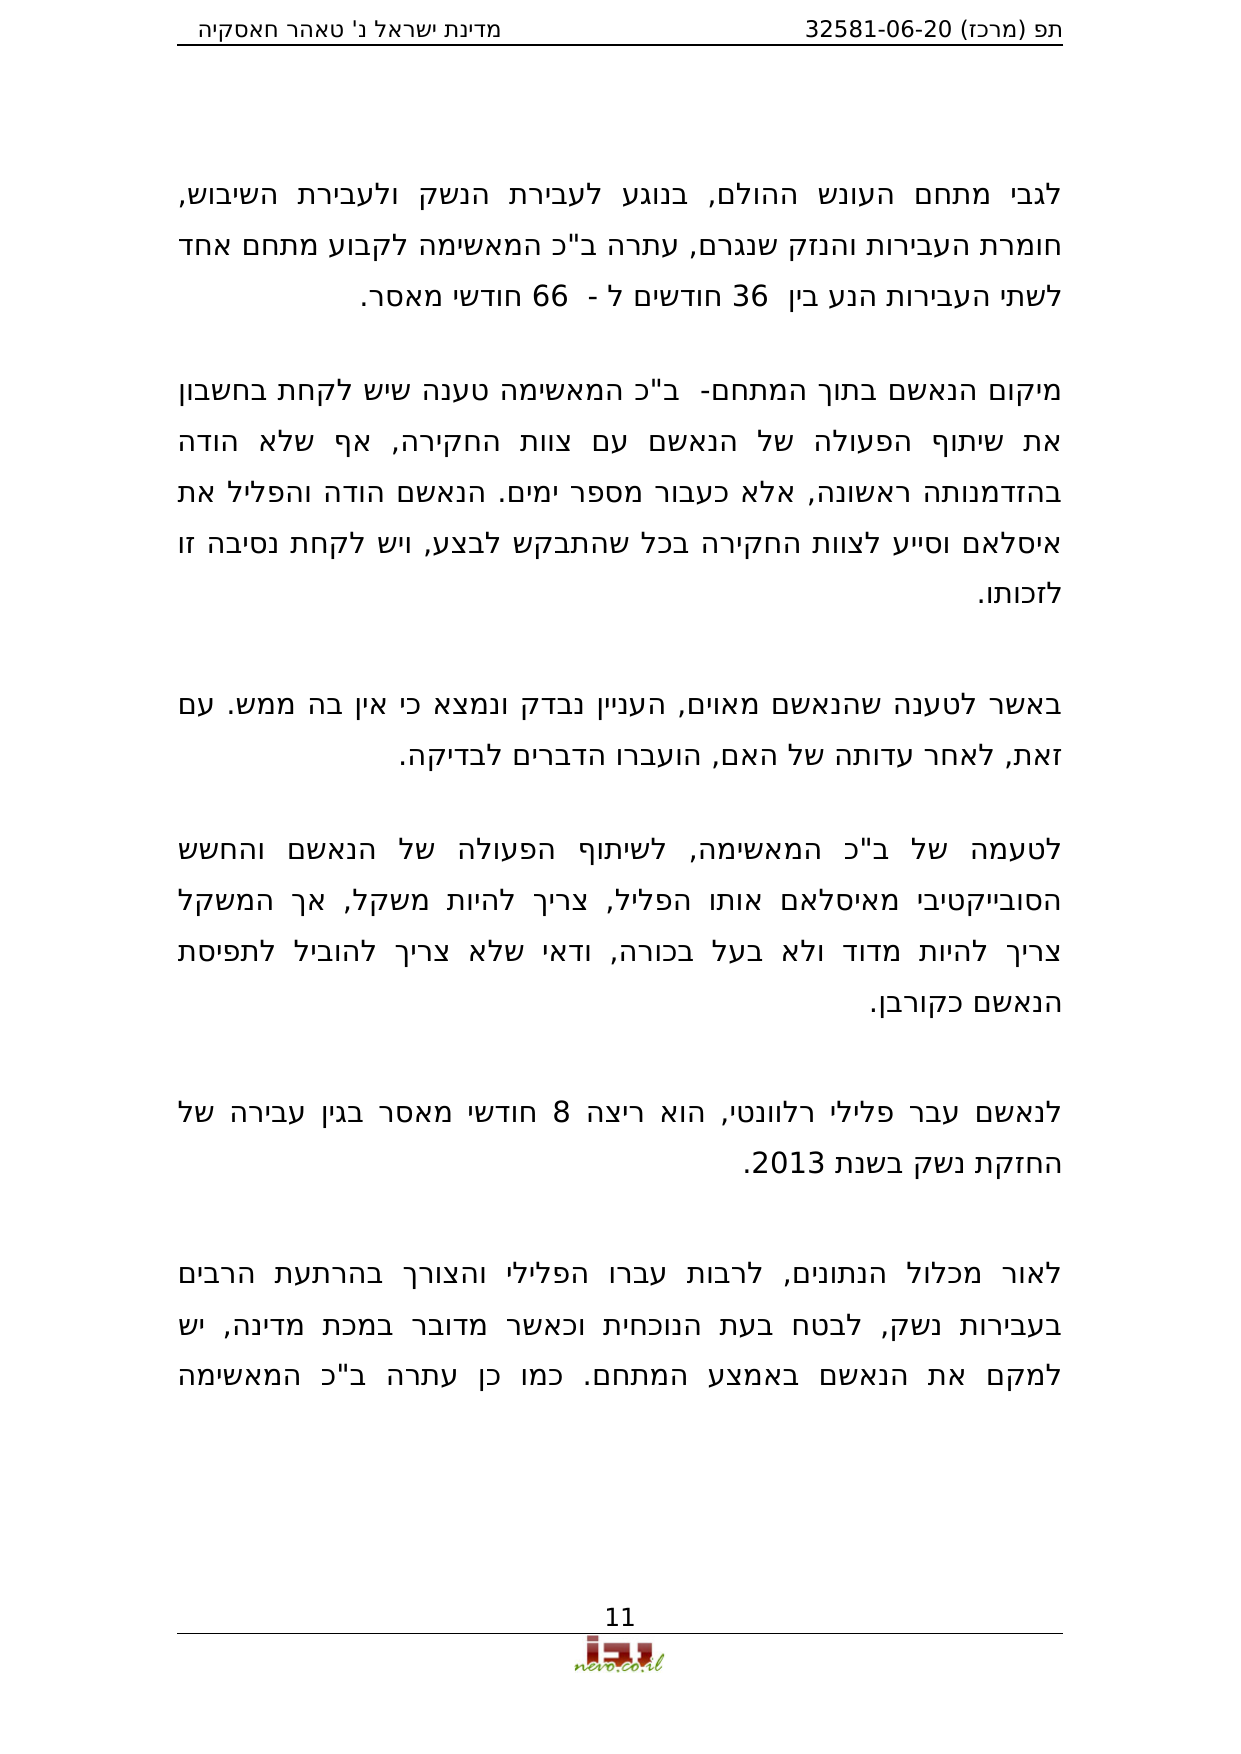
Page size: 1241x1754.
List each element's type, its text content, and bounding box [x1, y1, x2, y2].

text לנאשם עבר פלילי רלוונטי, הוא ריצה 8 חודשי מאסר בגין עבירה של החזקת נשק בשנת 2013. [177, 1096, 1063, 1180]
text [177, 1257, 1063, 1393]
text לגבי מתחם העונש ההולם, בנוגע לעבירת הנשק ולעבירת השיבוש, חומרת העבירות והנזק שנגרם, עתרה ב"כ המאשימה לקבוע מתחם אחד לשתי העבירות הנע בין 36 חודשים ל - 66 חודשי מאסר. [177, 177, 1063, 313]
text באשר לטענה שהנאשם מאוים, העניין נבדק ונמצא כי אין בה ממש. עם זאת, לאחר עדותה של האם, הועברו הדברים לבדיקה. [177, 687, 1063, 772]
picture [574, 1635, 666, 1673]
text לטעמה של ב"כ המאשימה, לשיתוף הפעולה של הנאשם והחשש הסובייקטיבי מאיסלאם אותו הפליל, צריך להיות משקל, אך המשקל צריך להיות מדוד ולא בעל בכורה, ודאי שלא צריך להוביל לתפיסת הנאשם כקורבן. [177, 832, 1063, 1019]
text מיקום הנאשם בתוך המתחם- ב"כ המאשימה טענה שיש לקחת בחשבון את שיתוף הפעולה של הנאשם עם צוות החקירה, אף שלא הודה בהזדמנותה ראשונה, אלא כעבור מספר ימים. הנאשם הודה והפליל את איסלאם וסייע לצוות החקירה בכל שהתבקש לבצע, ויש לקחת נסיבה זו לזכותו. [177, 373, 1063, 611]
